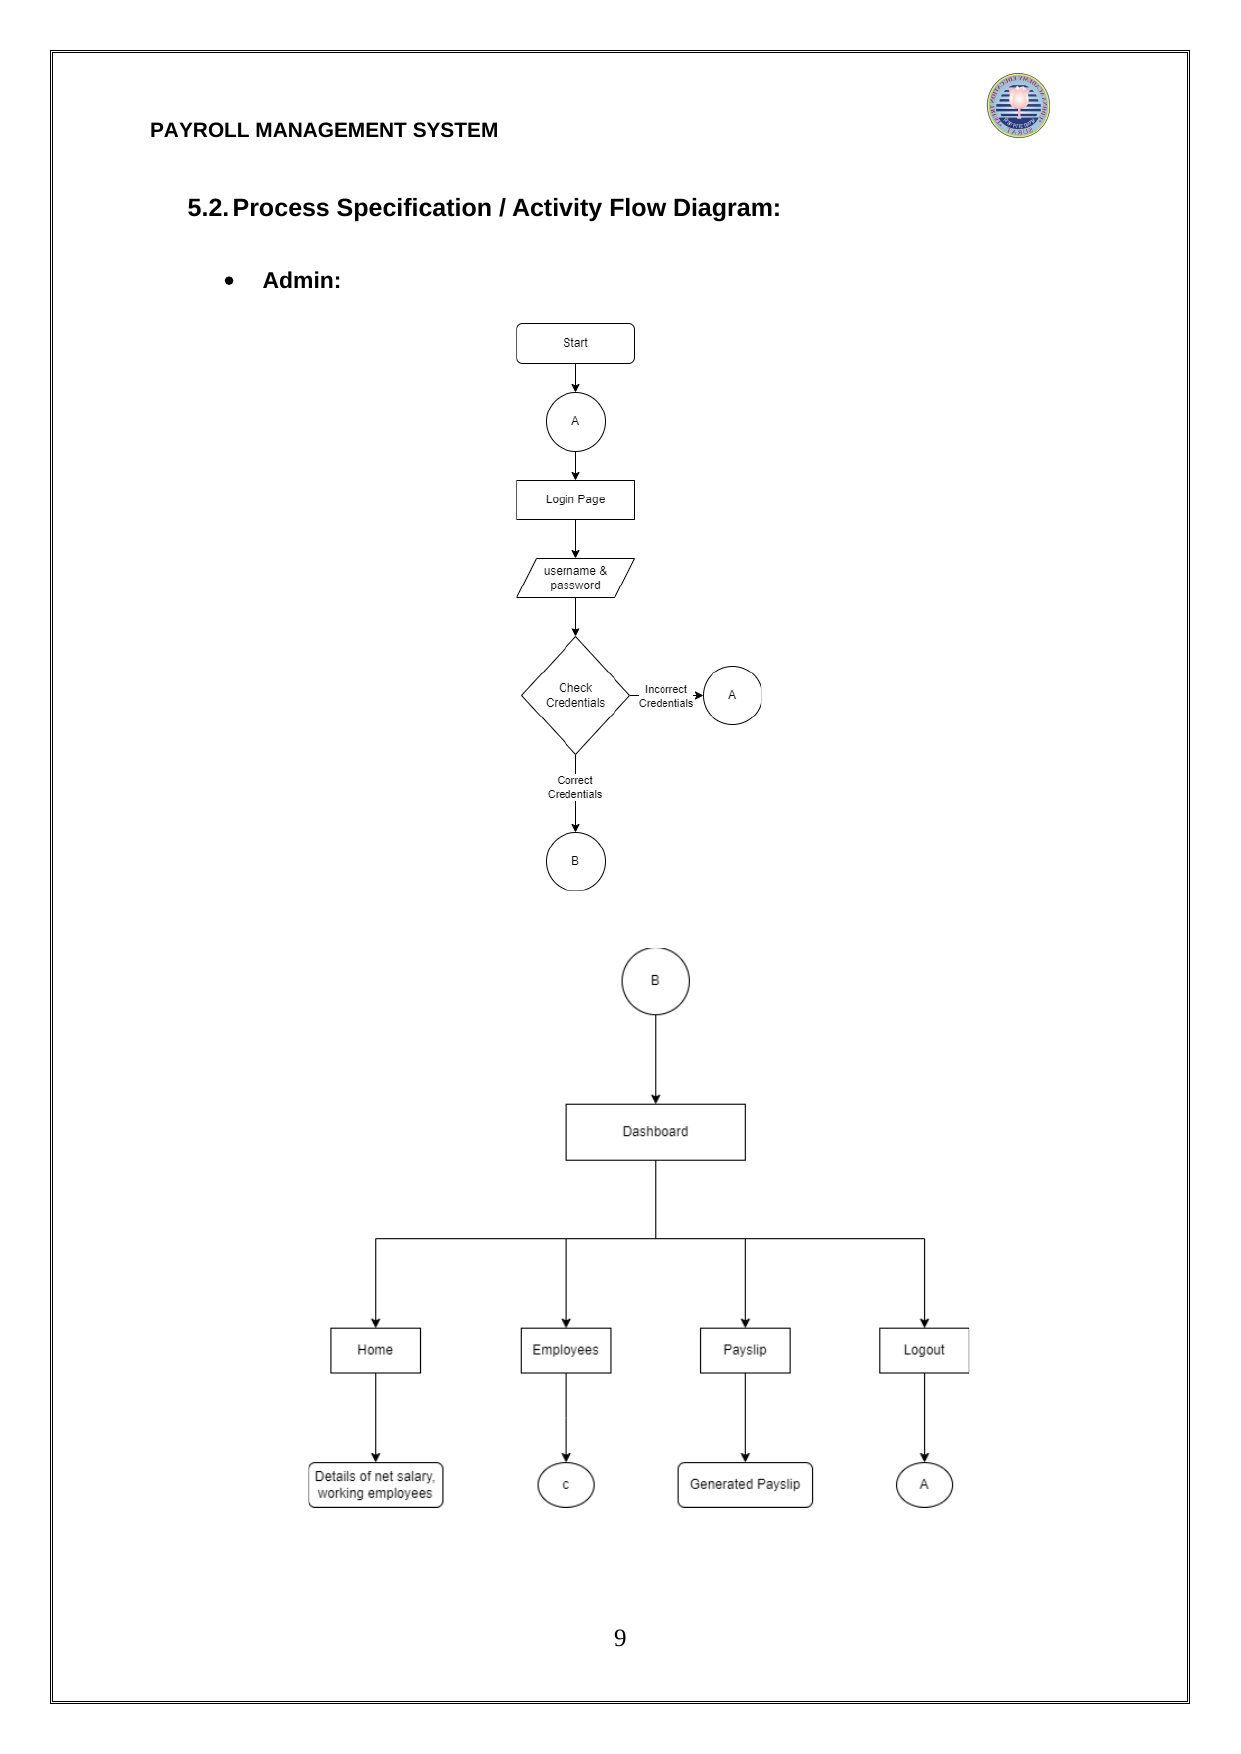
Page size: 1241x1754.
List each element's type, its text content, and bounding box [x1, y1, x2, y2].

picture [516, 323, 762, 891]
picture [986, 73, 1050, 138]
list Admin: [225, 267, 1090, 294]
picture [308, 948, 970, 1508]
list Process Specification / Activity Flow Diagram: [187, 193, 1090, 222]
